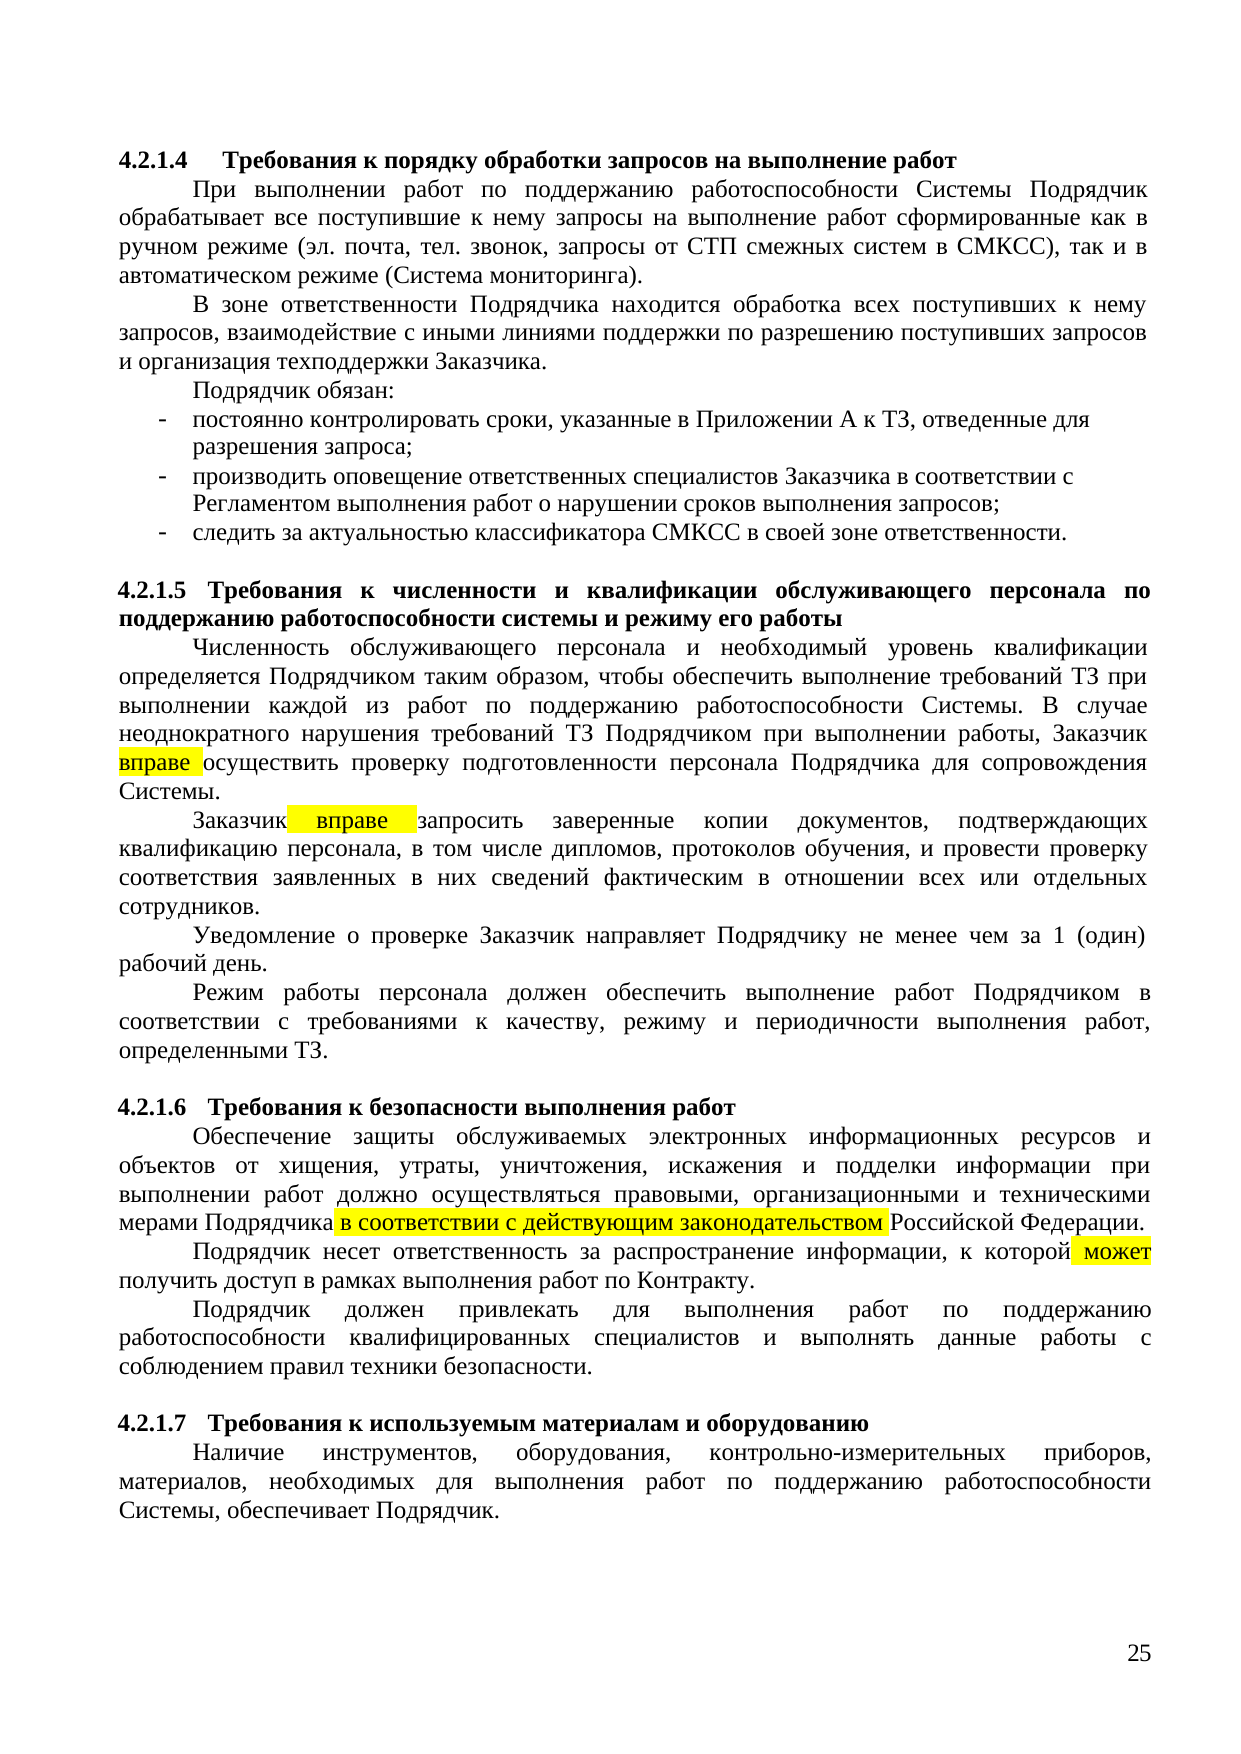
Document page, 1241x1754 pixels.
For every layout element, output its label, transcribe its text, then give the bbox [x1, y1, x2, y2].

text Уведомление о проверке Заказчик направляет Подрядчику не менее чем за 1 (один) рабочий день. [118, 920, 1147, 977]
subtitle Требования к используемым материалам и оборудованию [117, 1408, 1171, 1437]
text В зоне ответственности Подрядчика находится обработка всех поступивших к нему запросов, взаимодействие с иными линиями поддержки по разрешению поступивших запросов и организация техподдержки Заказчика. [118, 289, 1148, 375]
text Заказчик вправе запросить заверенные копии документов, подтверждающих квалификацию персонала, в том числе дипломов, протоколов обучения, и провести проверку соответствия заявленных в них сведений фактическим в отношении всех или отдельных сотрудников. [118, 805, 1148, 920]
text Подрядчик несет ответственность за распространение информации, к которой может получить доступ в рамках выполнения работ по Контракту. [118, 1236, 1151, 1294]
text Численность обслуживающего персонала и необходимый уровень квалификации определяется Подрядчиком таким образом, чтобы обеспечить выполнение требований ТЗ при выполнении каждой из работ по поддержанию работоспособности Системы. В случае неоднократного нарушения требований ТЗ Подрядчиком при выполнении работы, Заказчик вправе осуществить проверку подготовленности персонала Подрядчика для сопровождения Системы. [118, 632, 1148, 805]
subtitle Требования к безопасности выполнения работ [117, 1092, 1171, 1121]
text Обеспечение защиты обслуживаемых электронных информационных ресурсов и объектов от хищения, утраты, уничтожения, искажения и подделки информации при выполнении работ должно осуществляться правовыми, организационными и техническими мерами Подрядчика в соответствии с действующим законодательством Российской Федерации. [118, 1121, 1152, 1236]
text Наличие инструментов, оборудования, контрольно-измерительных приборов, материалов, необходимых для выполнения работ по поддержанию работоспособности Системы, обеспечивает Подрядчик. [118, 1437, 1152, 1523]
list следить за актуальностью классификатора СМКСС в своей зоне ответственности. [155, 517, 1171, 548]
text При выполнении работ по поддержанию работоспособности Системы Подрядчик обрабатывает все поступившие к нему запросы на выполнение работ сформированные как в ручном режиме (эл. почта, тел. звонок, запросы от СТП смежных систем в СМКСС), так и в автоматическом режиме (Система мониторинга). [118, 174, 1148, 289]
text Подрядчик обязан: [192, 375, 1171, 404]
list постоянно контролировать сроки, указанные в Приложении А к ТЗ, отведенные для разрешения запроса; [155, 405, 1152, 460]
subtitle Требования к порядку обработки запросов на выполнение работ [118, 145, 1171, 174]
text Подрядчик должен привлекать для выполнения работ по поддержанию работоспособности квалифицированных специалистов и выполнять данные работы с соблюдением правил техники безопасности. [118, 1294, 1152, 1380]
subtitle Требования к численности и квалификации обслуживающего персонала по поддержанию работоспособности системы и режиму его работы [117, 575, 1152, 632]
list производить оповещение ответственных специалистов Заказчика в соответствии с Регламентом выполнения работ о нарушении сроков выполнения запросов; [155, 462, 1151, 517]
text Режим работы персонала должен обеспечить выполнение работ Подрядчиком в соответствии с требованиями к качеству, режиму и периодичности выполнения работ, определенными ТЗ. [118, 977, 1152, 1063]
